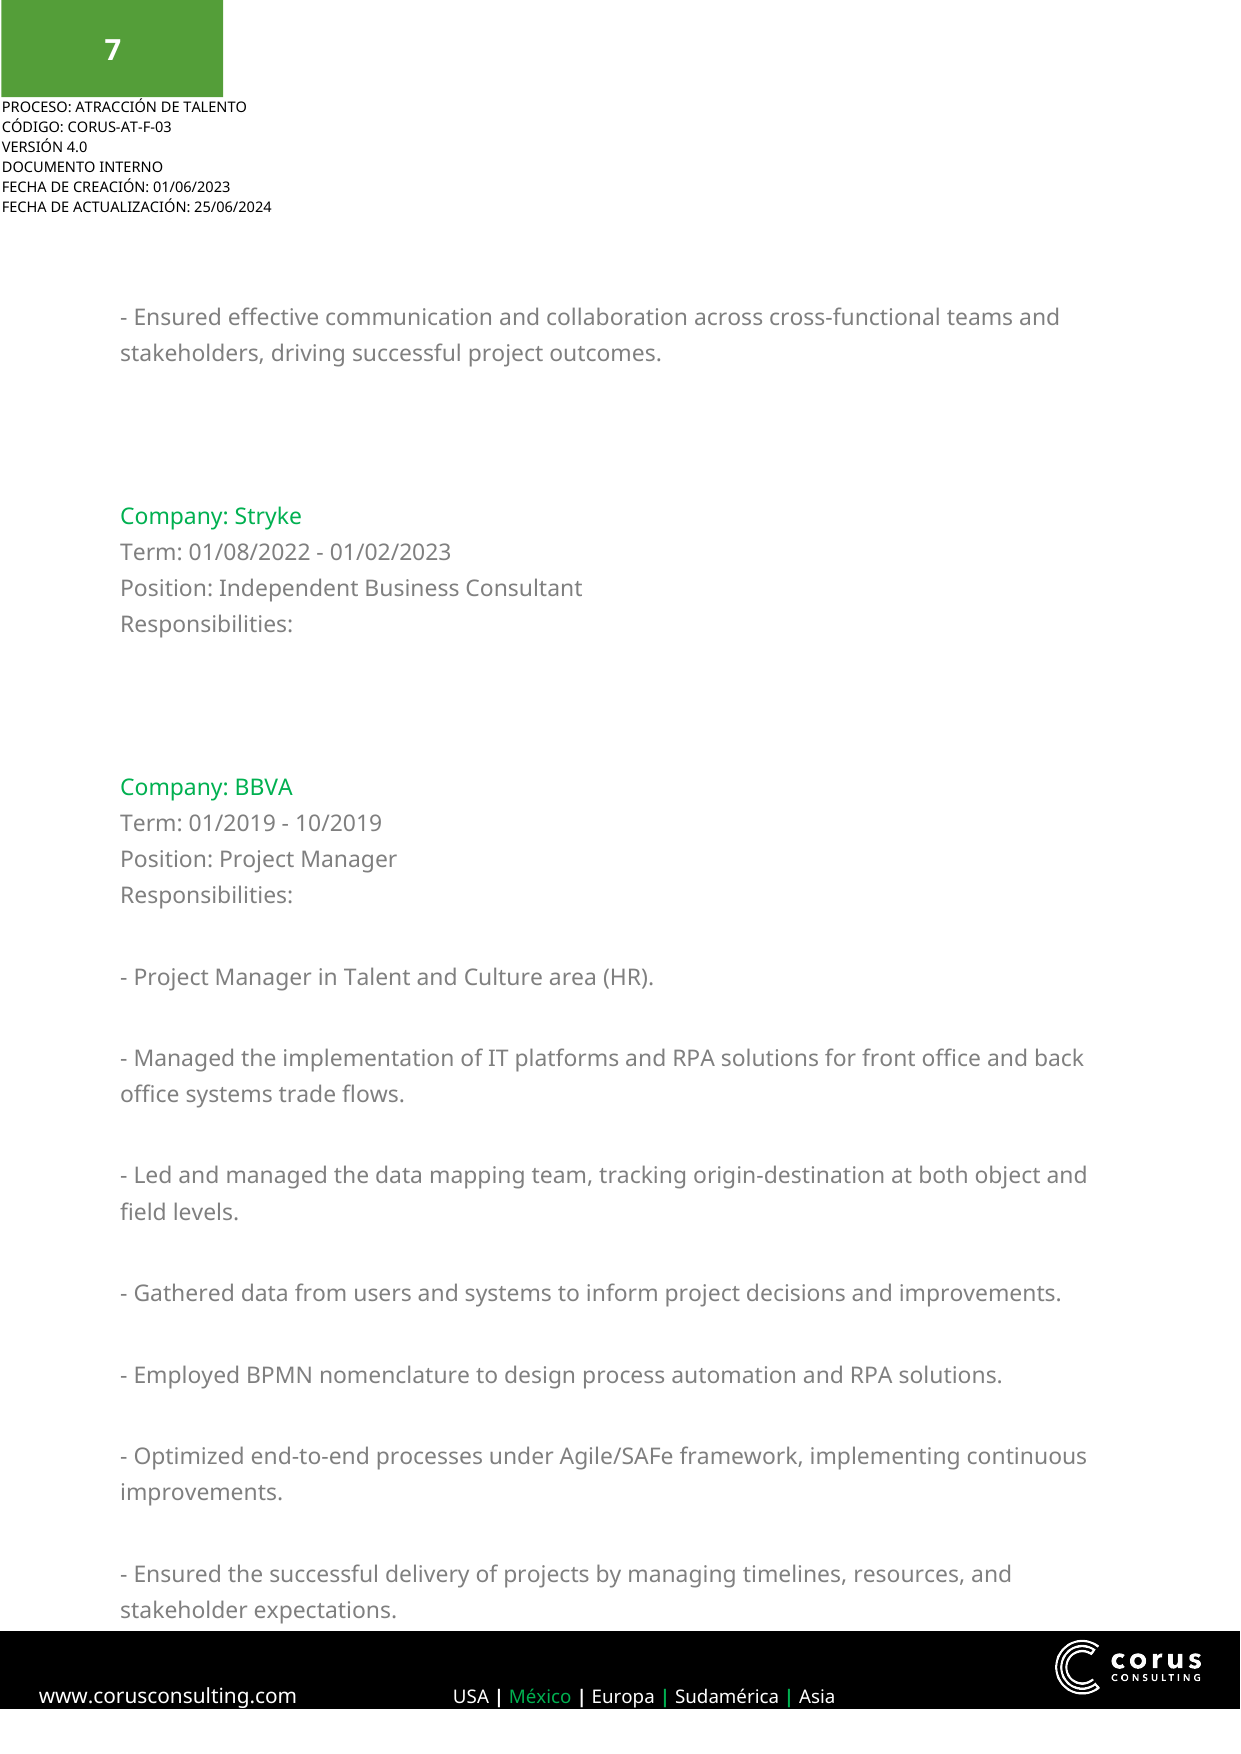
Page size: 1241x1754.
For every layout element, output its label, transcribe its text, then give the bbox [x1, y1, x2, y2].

text - Led and managed the data mapping team, tracking origin-destination at both object and field levels. [120, 1159, 1120, 1227]
text Position: Project Manager [120, 843, 1120, 874]
text Company: Stryke [120, 500, 1120, 531]
text - Managed the implementation of IT platforms and RPA solutions for front office and back office systems trade flows. [120, 1042, 1120, 1109]
text Term: 01/08/2022 - 01/02/2023 [120, 536, 1120, 567]
text Position: Independent Business Consultant [120, 572, 1120, 603]
picture [1033, 1630, 1223, 1704]
text - Project Manager in Talent and Culture area (HR). [120, 960, 1120, 992]
text - Optimized end-to-end processes under Agile/SAFe framework, implementing continuous improvements. [120, 1440, 1120, 1507]
text Company: BBVA [120, 771, 1120, 802]
text - Ensured the successful delivery of projects by managing timelines, resources, and stakeholder expectations. [120, 1558, 1120, 1625]
text Responsibilities: [120, 608, 1120, 639]
text - Ensured effective communication and collaboration across cross-functional teams and stakeholders, driving successful project outcomes. [120, 301, 1120, 368]
text Term: 01/2019 - 10/2019 [120, 807, 1120, 838]
text Responsibilities: [120, 879, 1120, 910]
text - Employed BPMN nomenclature to design process automation and RPA solutions. [120, 1358, 1120, 1390]
text - Gathered data from users and systems to inform project decisions and improvements. [120, 1277, 1120, 1308]
